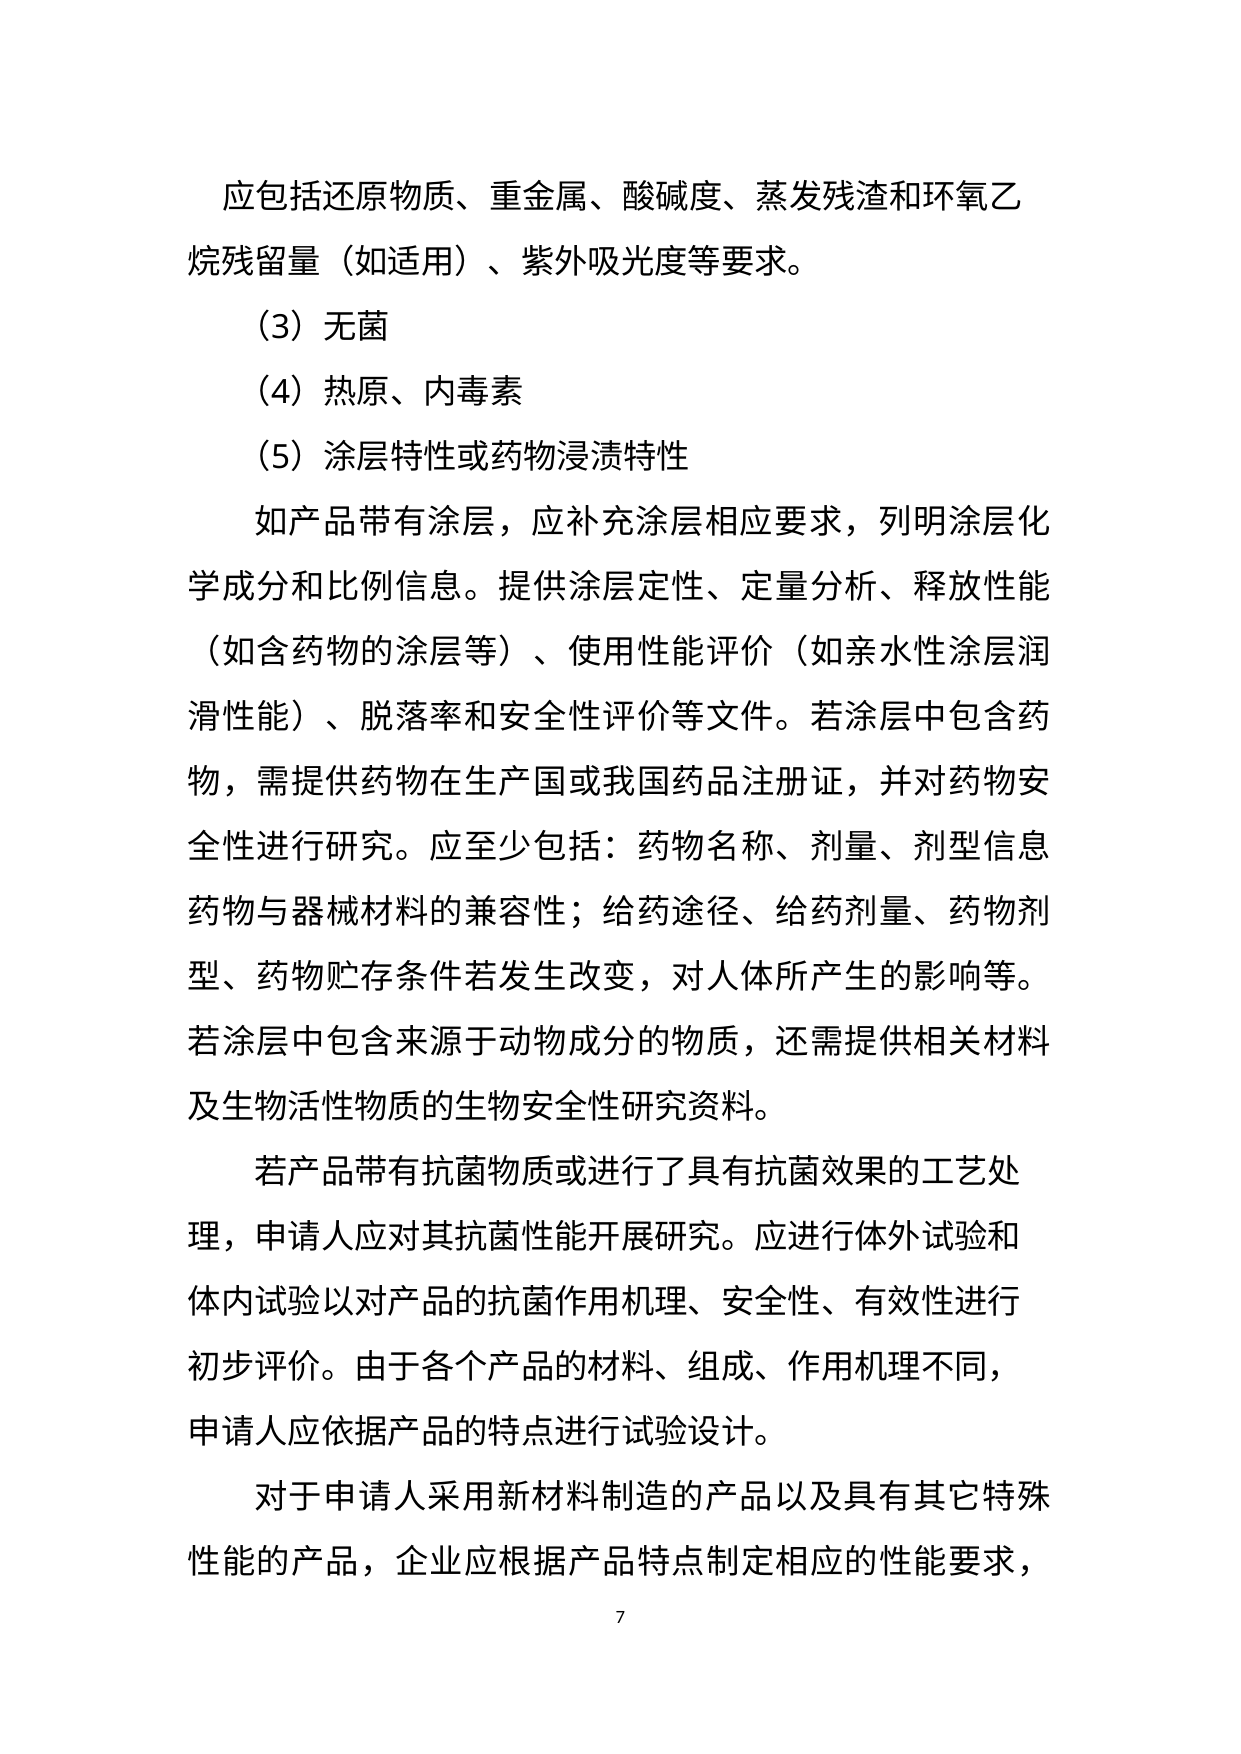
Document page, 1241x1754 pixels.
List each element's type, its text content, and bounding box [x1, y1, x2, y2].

text 如产品带有涂层，应补充涂层相应要求，列明涂层化学成分和比例信息。提供涂层定性、定量分析、释放性能（如含药物的涂层等）、使用性能评价（如亲水性涂层润滑性能）、脱落率和安全性评价等文件。若涂层中包含药物，需提供药物在生产国或我国药品注册证，并对药物安全性进行研究。应至少包括：药物名称、剂量、剂型信息；药物与器械材料的兼容性；给药途径、给药剂量、药物剂型、药物贮存条件若发生改变，对人体所产生的影响等。若涂层中包含来源于动物成分的物质，还需提供相关材料及生物活性物质的生物安全性研究资料。 [187, 487, 1053, 1137]
text （4）热原、内毒素 [187, 357, 1053, 422]
text 应包括还原物质、重金属、酸碱度、蒸发残渣和环氧乙烷残留量（如适用）、紫外吸光度等要求。 [187, 162, 1053, 292]
text （3）无菌 [187, 292, 1053, 357]
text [187, 1462, 1053, 1592]
text （5）涂层特性或药物浸渍特性 [187, 422, 1053, 487]
text 若产品带有抗菌物质或进行了具有抗菌效果的工艺处理，申请人应对其抗菌性能开展研究。应进行体外试验和体内试验以对产品的抗菌作用机理、安全性、有效性进行初步评价。由于各个产品的材料、组成、作用机理不同，申请人应依据产品的特点进行试验设计。 [187, 1137, 1053, 1462]
